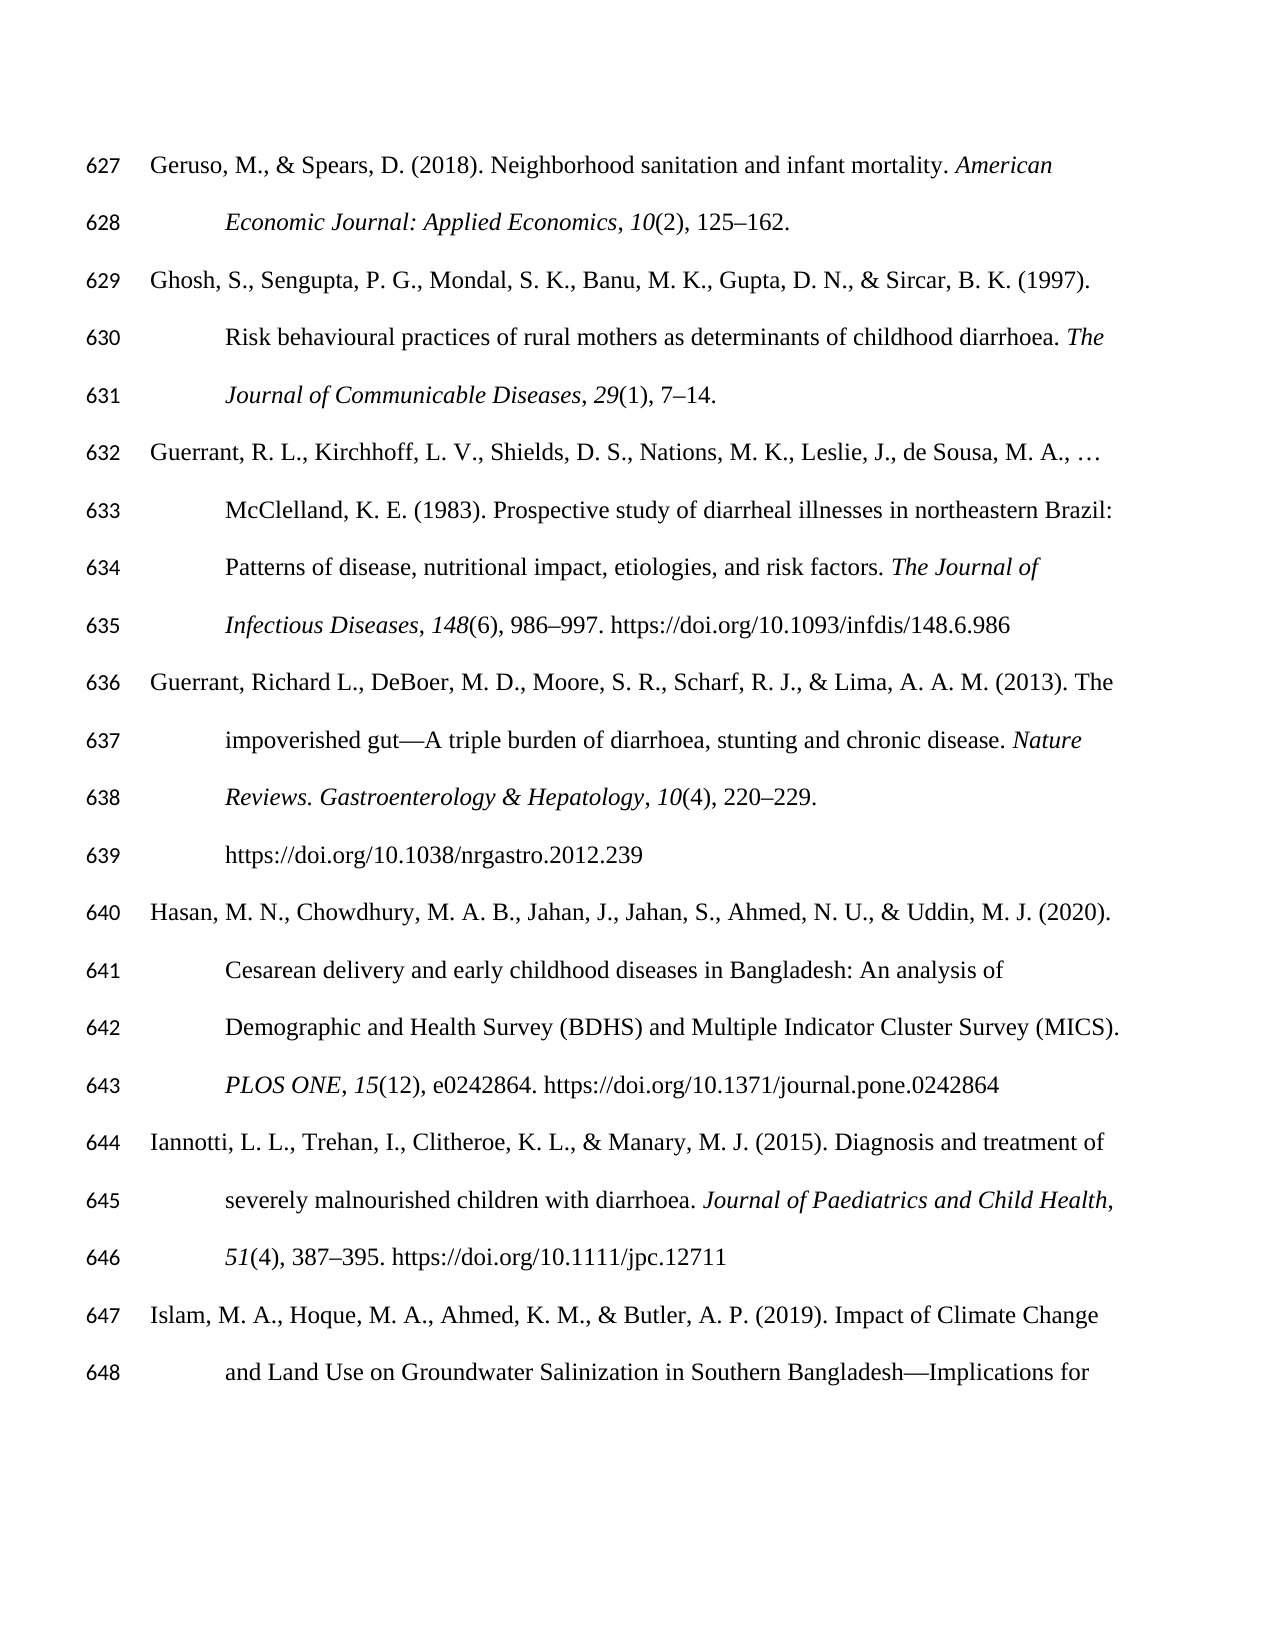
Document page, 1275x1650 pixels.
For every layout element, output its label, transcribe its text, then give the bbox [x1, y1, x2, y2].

text Hasan, M. N., Chowdhury, M. A. B., Jahan, J., Jahan, S., Ahmed, N. U., & Uddin, M. J. (2020). Cesarean delivery and early childhood diseases in Bangladesh: An analysis of Demographic and Health Survey (BDHS) and Multiple Indicator Cluster Survey (MICS). PLOS ONE, 15(12), e0242864. https://doi.org/10.1371/journal.pone.0242864 [150, 897, 1125, 1099]
text Geruso, M., & Spears, D. (2018). Neighborhood sanitation and infant mortality. American Economic Journal: Applied Economics, 10(2), 125–162. [150, 150, 1125, 236]
text Ghosh, S., Sengupta, P. G., Mondal, S. K., Banu, M. K., Gupta, D. N., & Sircar, B. K. (1997). Risk behavioural practices of rural mothers as determinants of childhood diarrhoea. The Journal of Communicable Diseases, 29(1), 7–14. [150, 265, 1125, 409]
text Guerrant, R. L., Kirchhoff, L. V., Shields, D. S., Nations, M. K., Leslie, J., de Sousa, M. A., … McClelland, K. E. (1983). Prospective study of diarrheal illnesses in northeastern Brazil: Patterns of disease, nutritional impact, etiologies, and risk factors. The Journal of Infectious Diseases, 148(6), 986–997. https://doi.org/10.1093/infdis/148.6.986 [150, 437, 1125, 639]
text Guerrant, Richard L., DeBoer, M. D., Moore, S. R., Scharf, R. J., & Lima, A. A. M. (2013). The impoverished gut—A triple burden of diarrhoea, stunting and chronic disease. Nature Reviews. Gastroenterology & Hepatology, 10(4), 220–229. https://doi.org/10.1038/nrgastro.2012.239 [150, 667, 1125, 869]
text Iannotti, L. L., Trehan, I., Clitheroe, K. L., & Manary, M. J. (2015). Diagnosis and treatment of severely malnourished children with diarrhoea. Journal of Paediatrics and Child Health, 51(4), 387–395. https://doi.org/10.1111/jpc.12711 [150, 1127, 1125, 1271]
